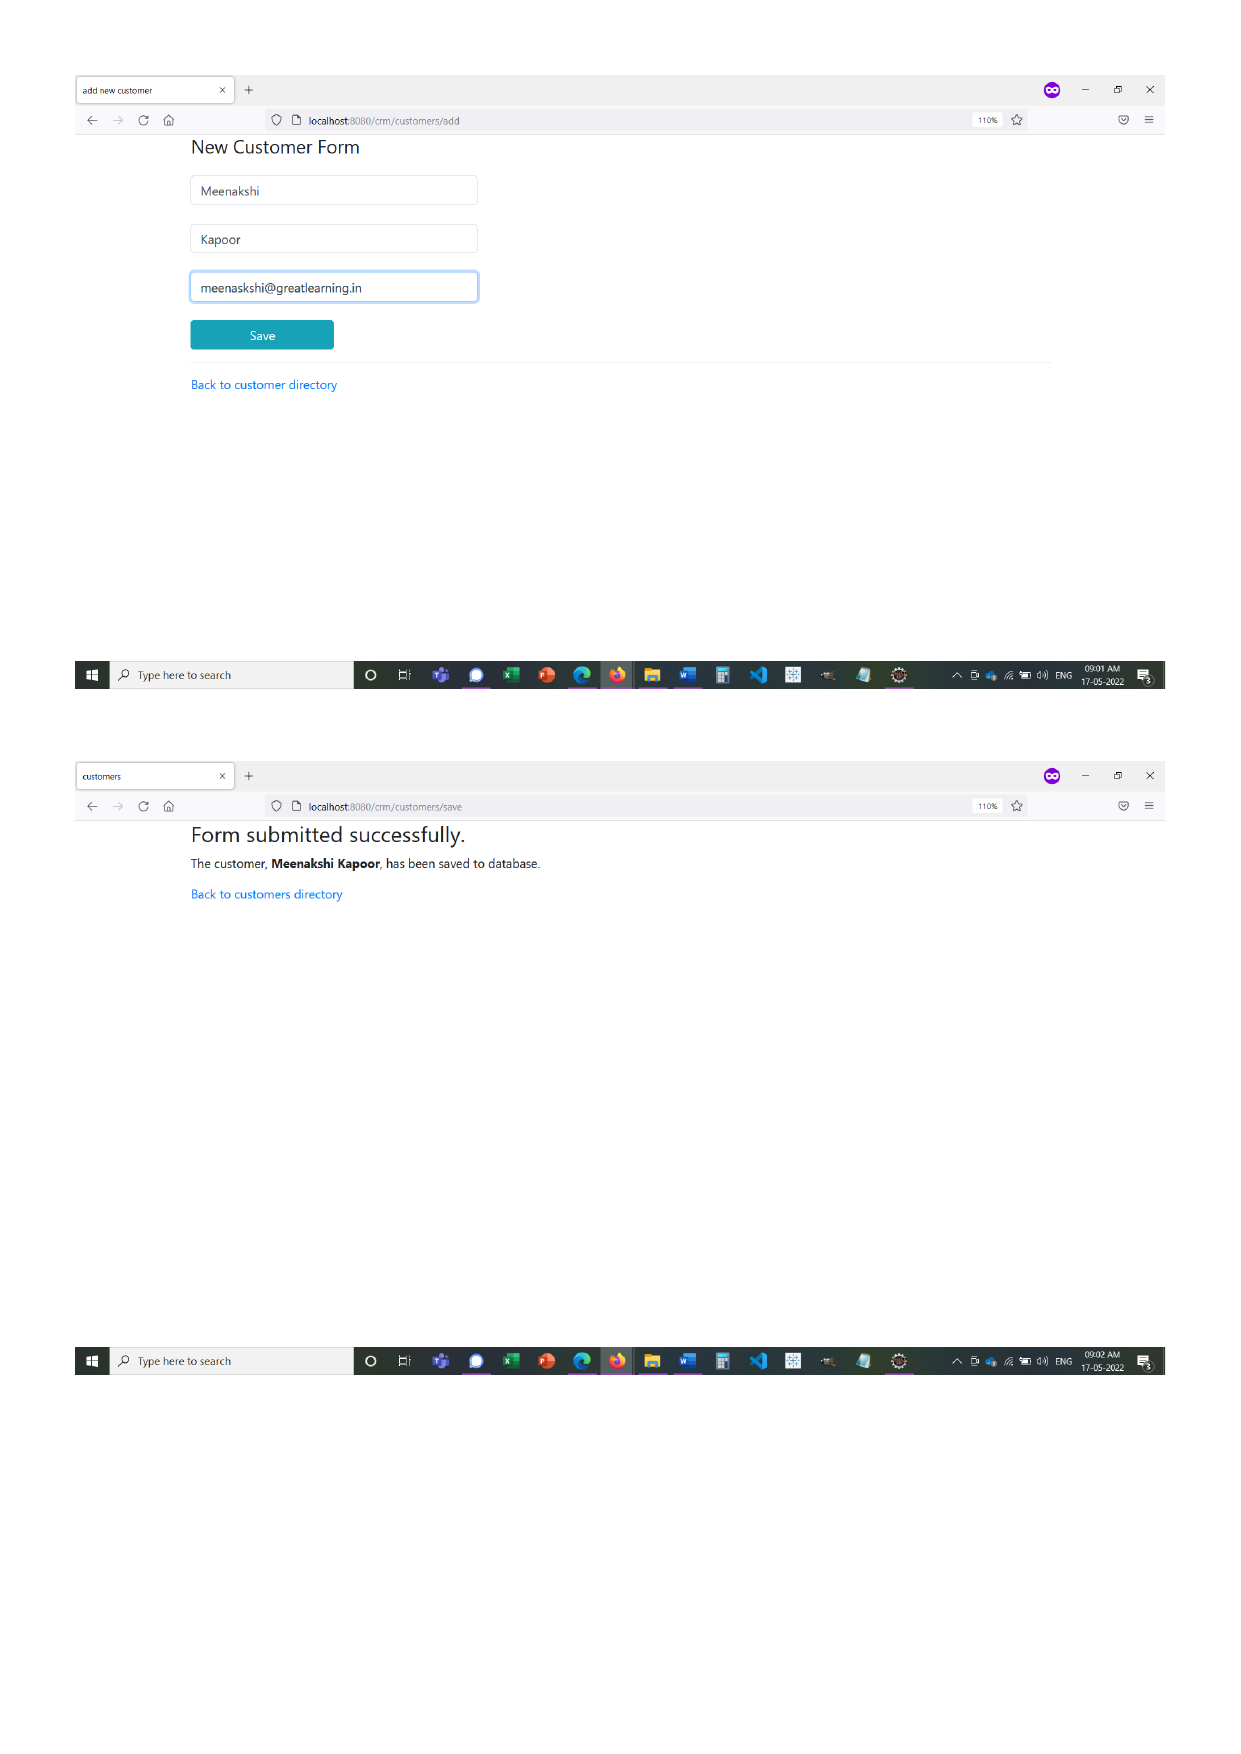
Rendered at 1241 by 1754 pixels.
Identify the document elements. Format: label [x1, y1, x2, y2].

picture [75, 761, 1166, 1375]
picture [75, 75, 1166, 689]
